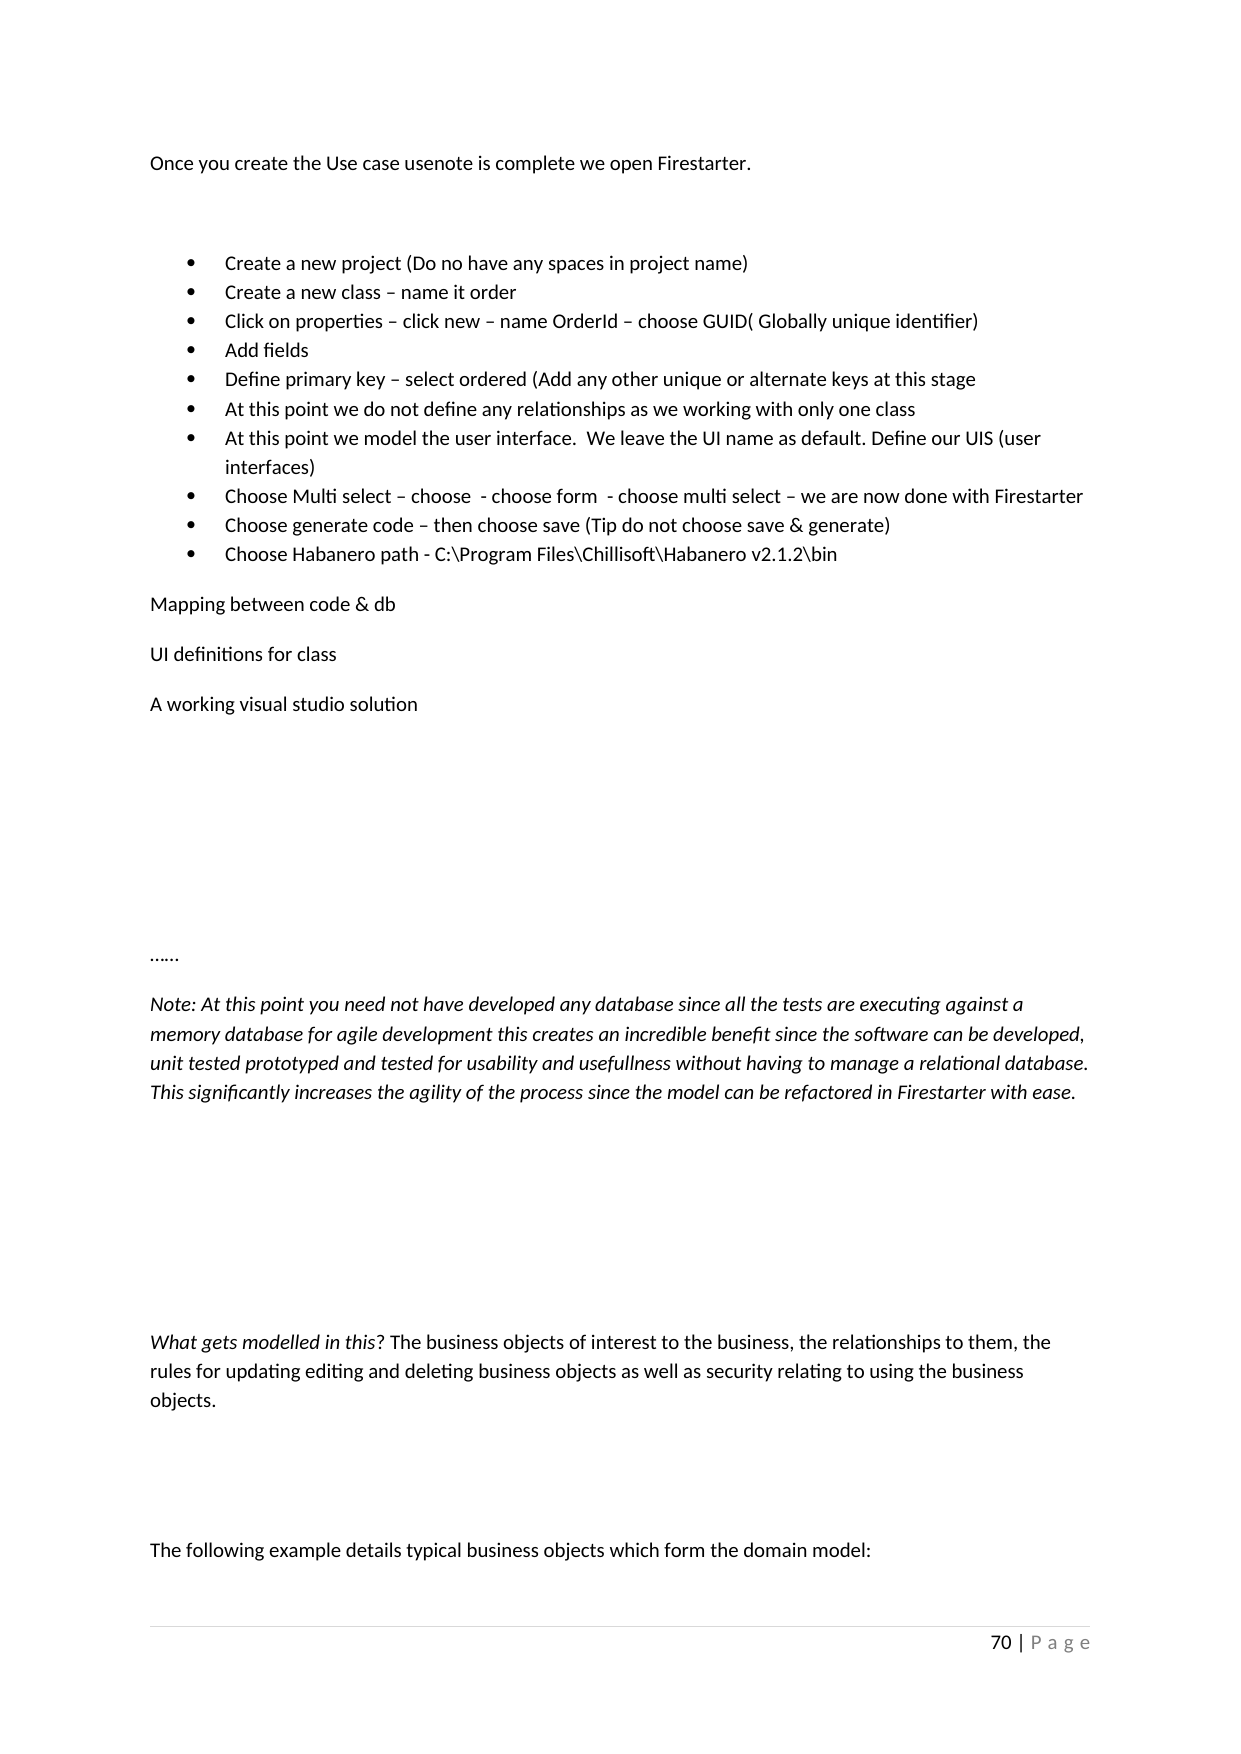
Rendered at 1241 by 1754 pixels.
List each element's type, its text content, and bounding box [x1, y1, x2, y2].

list Add fields [187, 337, 1090, 363]
list Choose Multi select – choose - choose form - choose multi select – we are now done with Firestarter [187, 483, 1090, 509]
list At this point we model the user interface. We leave the UI name as default. Define our UIS (user interfaces) [187, 425, 1090, 479]
text Mapping between code & db [150, 592, 1090, 617]
list Click on properties – click new – name OrderId – choose GUID( Globally unique identifier) [187, 308, 1090, 334]
list Choose Habanero path - C:\Program Files\Chillisoft\Habanero v2.1.2\bin [187, 542, 1090, 567]
list Create a new project (Do no have any spaces in project name) [187, 250, 1090, 275]
text Note: At this point you need not have developed any database since all the tests are executing against a memory database for agile development this creates an incredible benefit since the software can be developed, unit tested prototyped and tested for usability and usefullness without having to manage a relational database. This significantly increases the agility of the process since the model can be refactored in Firestarter with ease. [150, 992, 1090, 1104]
text What gets modelled in this? The business objects of interest to the business, the relationships to them, the rules for updating editing and deleting business objects as well as security relating to using the business objects. [150, 1329, 1090, 1413]
text Once you create the Use case usenote is complete we open Firestarter. [150, 150, 1090, 175]
text The following example details typical business objects which form the domain model: [150, 1537, 1090, 1563]
text …… [150, 942, 1090, 967]
list At this point we do not define any relationships as we working with only one class [187, 396, 1090, 421]
list Choose generate code – then choose save (Tip do not choose save & generate) [187, 512, 1090, 538]
list Define primary key – select ordered (Add any other unique or alternate keys at this stage [187, 367, 1090, 392]
text A working visual studio solution [150, 692, 1090, 717]
text UI definitions for class [150, 642, 1090, 667]
list Create a new class – name it order [187, 279, 1090, 304]
